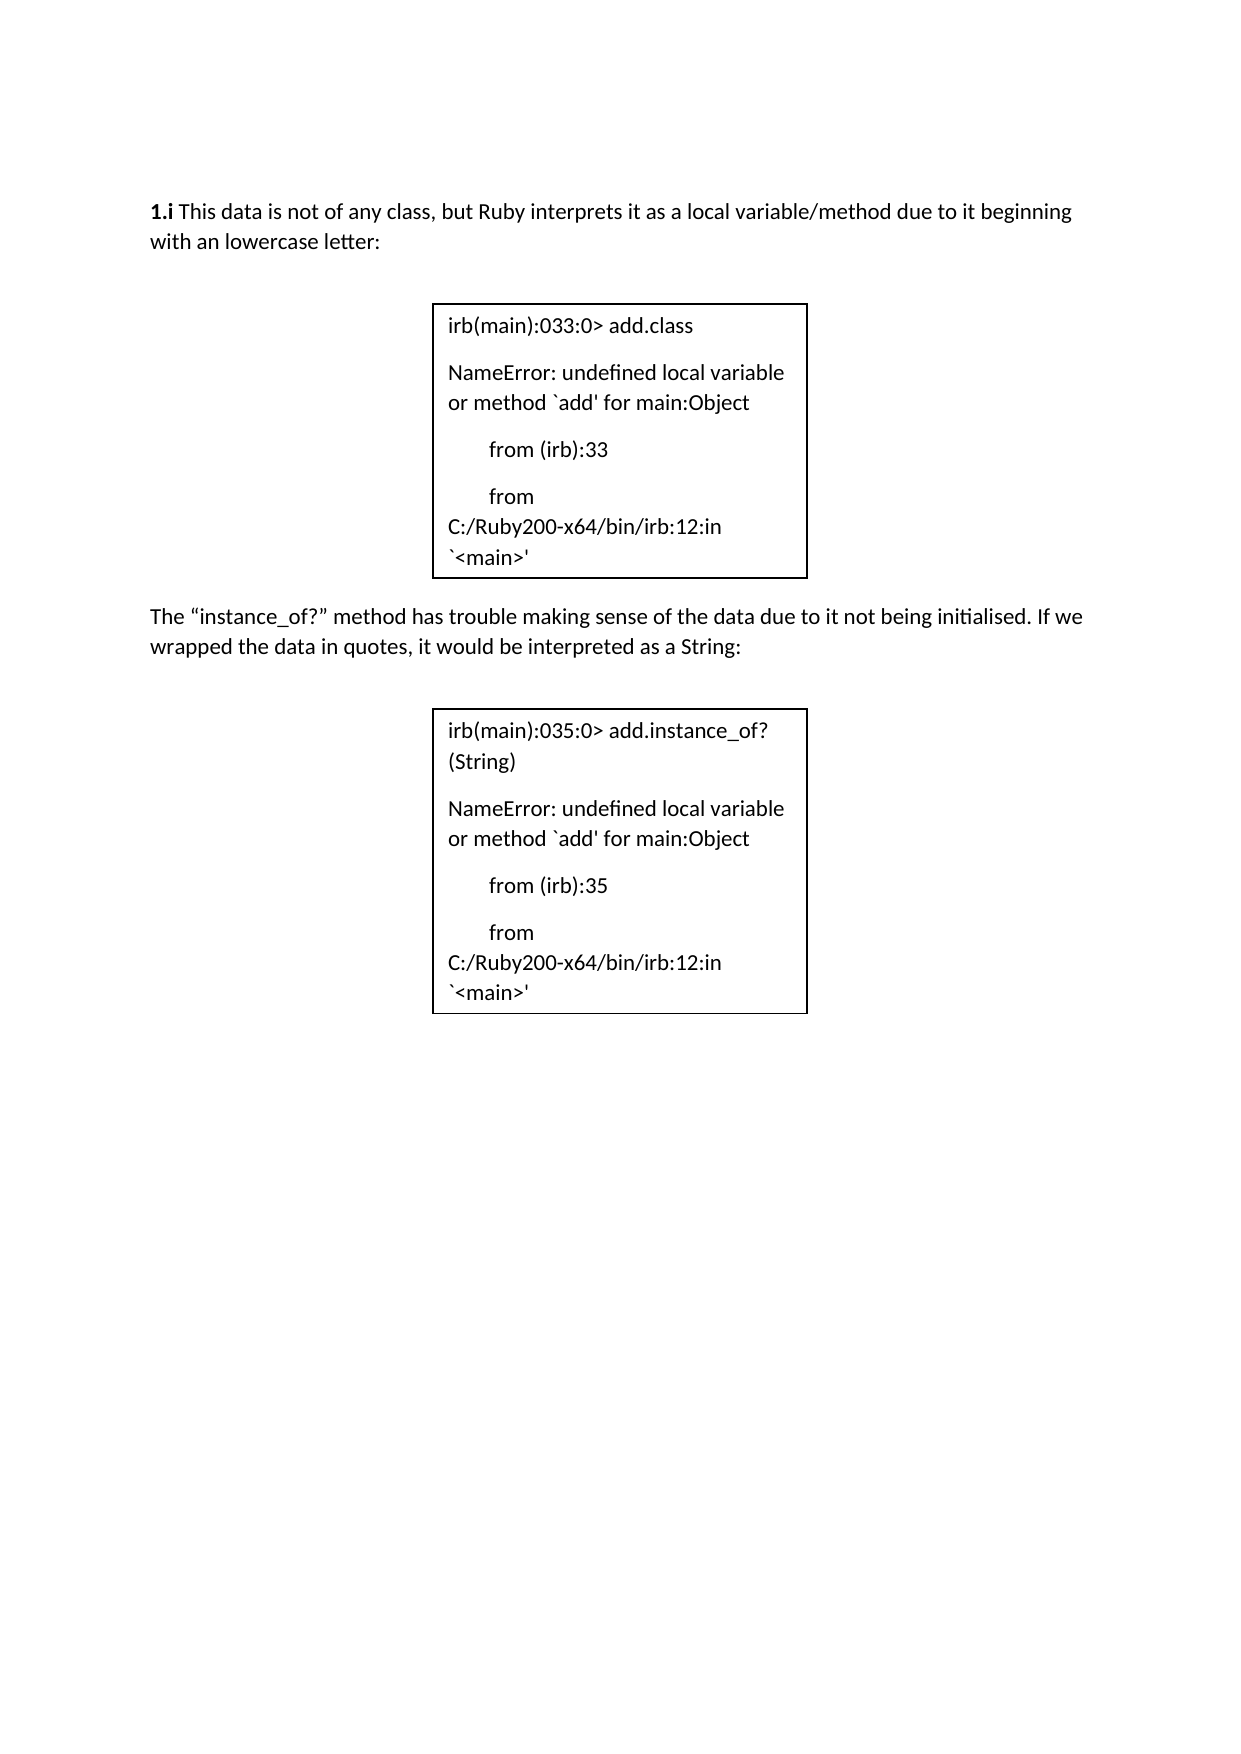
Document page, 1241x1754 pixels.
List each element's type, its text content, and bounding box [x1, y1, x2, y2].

text 1.i This data is not of any class, but Ruby interprets it as a local variable/method due to it beginning with an lowercase letter: [150, 197, 1090, 255]
text The “instance_of?” method has trouble making sense of the data due to it not being initialised. If we wrapped the data in quotes, it would be interpreted as a String: [150, 602, 1090, 660]
